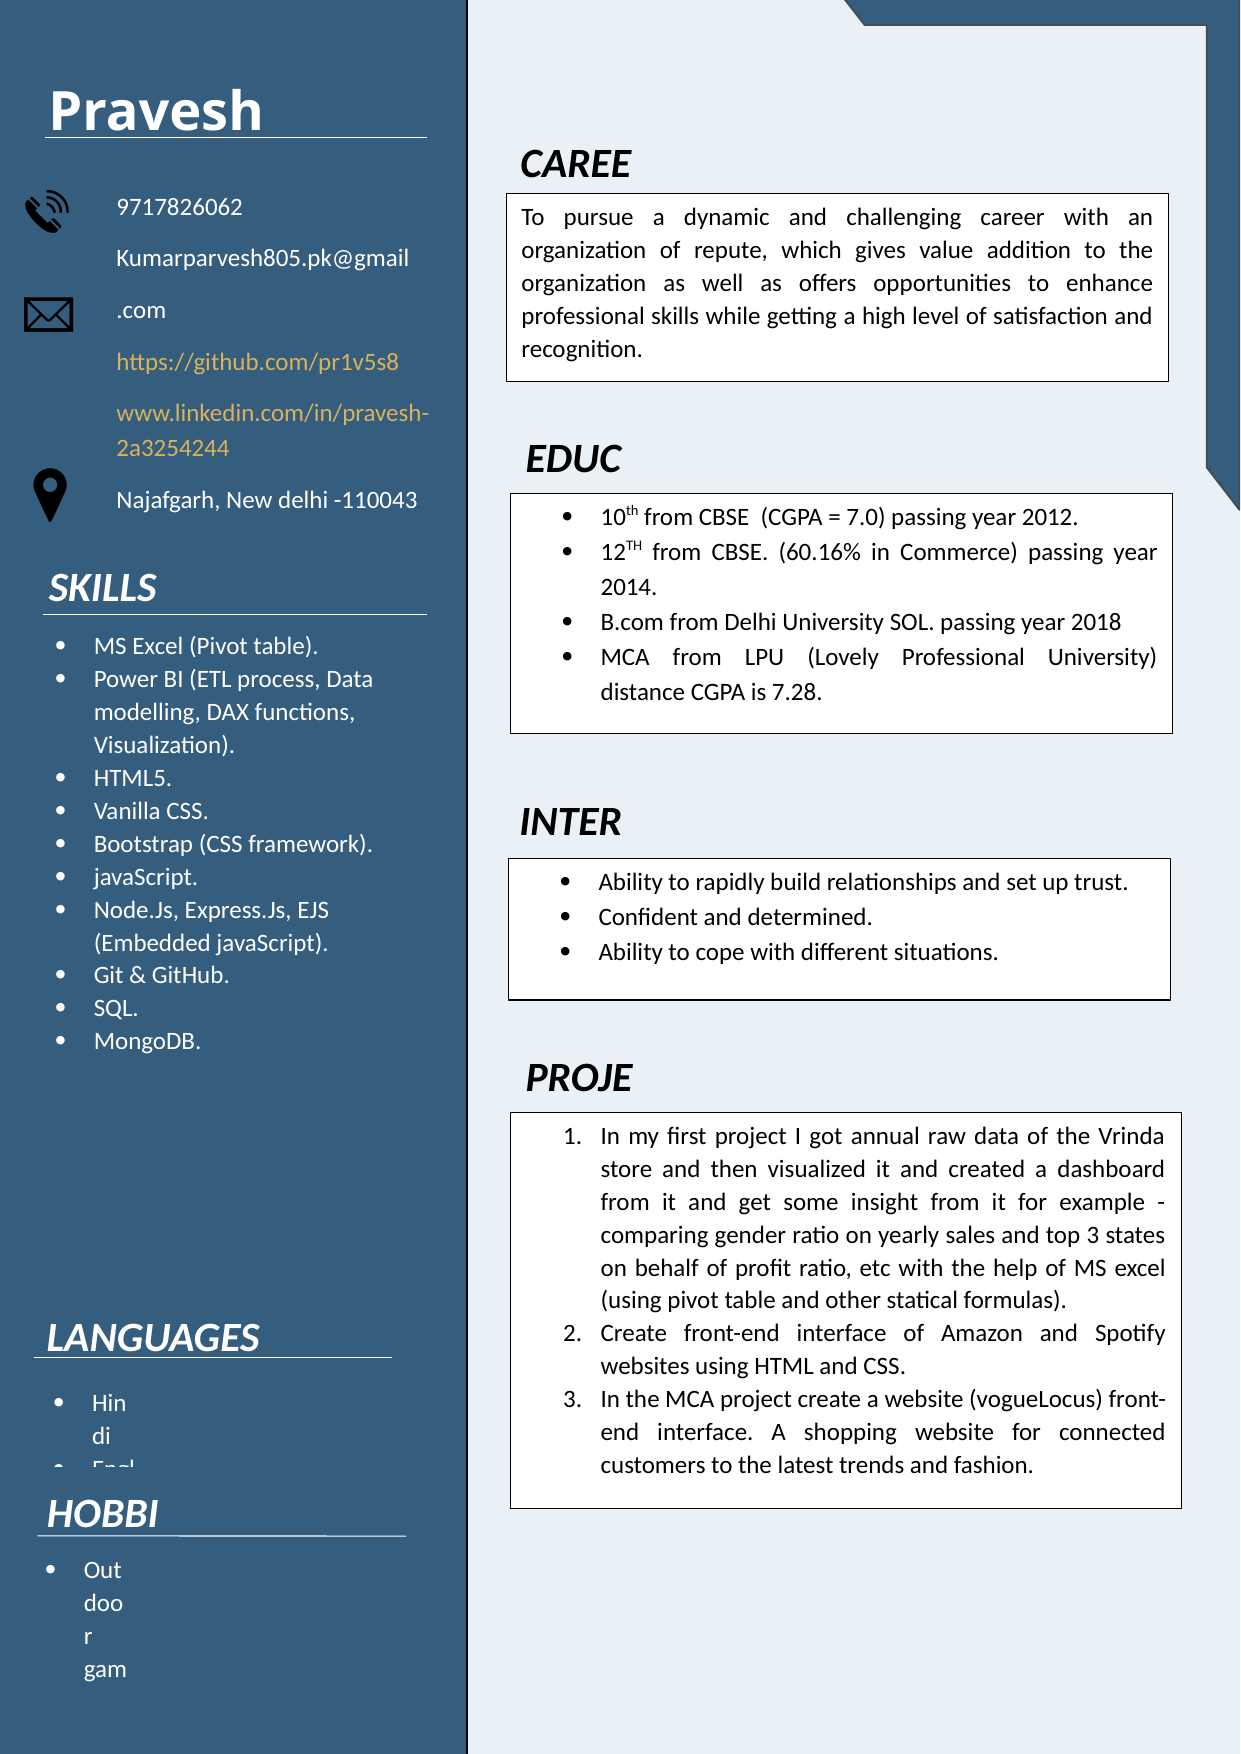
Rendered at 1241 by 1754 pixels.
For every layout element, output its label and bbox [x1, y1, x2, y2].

picture [28, 460, 69, 527]
picture [19, 291, 76, 339]
picture [21, 183, 72, 237]
